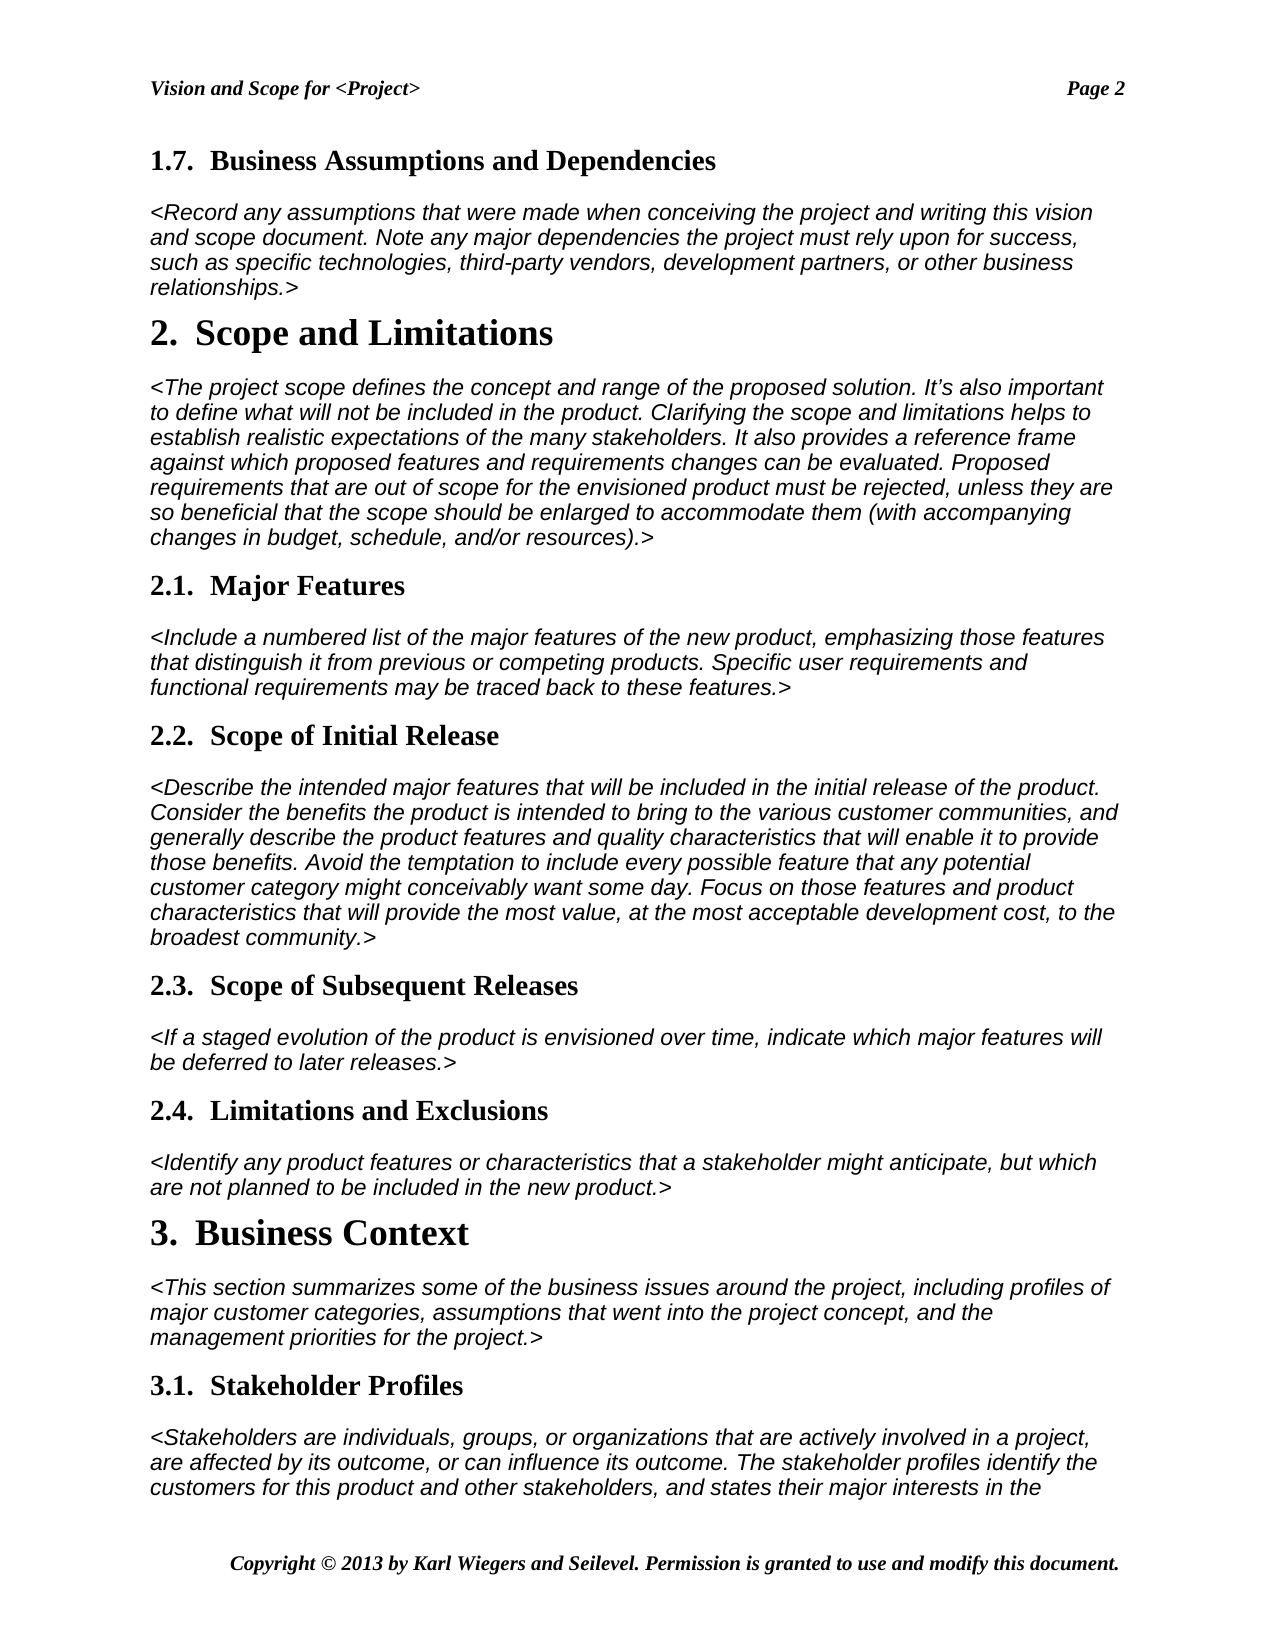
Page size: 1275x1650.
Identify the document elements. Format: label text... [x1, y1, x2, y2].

text <This section summarizes some of the business issues around the project, including profiles of major customer categories, assumptions that went into the project concept, and the management priorities for the project.> [150, 1275, 1125, 1350]
subtitle Scope of Initial Release [150, 725, 1125, 750]
text <Describe the intended major features that will be included in the initial release of the product. Consider the benefits the product is intended to bring to the various customer communities, and generally describe the product features and quality characteristics that will enable it to provide those benefits. Avoid the temptation to include every possible feature that any potential customer category might conceivably want some day. Focus on those features and product characteristics that will provide the most value, at the most acceptable development cost, to the broadest community.> [150, 775, 1125, 950]
subtitle Major Features [150, 575, 1125, 600]
text <The project scope defines the concept and range of the proposed solution. It’s also important to define what will not be included in the product. Clarifying the scope and limitations helps to establish realistic expectations of the many stakeholders. It also provides a reference frame against which proposed features and requirements changes can be evaluated. Proposed requirements that are out of scope for the envisioned product must be rejected, unless they are so beneficial that the scope should be enlarged to accommodate them (with accompanying changes in budget, schedule, and/or resources).> [150, 375, 1125, 550]
text <Identify any product features or characteristics that a stakeholder might anticipate, but which are not planned to be included in the new product.> [150, 1150, 1125, 1200]
subtitle Business Assumptions and Dependencies [150, 150, 1125, 175]
text <Include a numbered list of the major features of the new product, emphasizing those features that distinguish it from previous or competing products. Specific user requirements and functional requirements may be traced back to these features.> [150, 625, 1125, 700]
subtitle Scope of Subsequent Releases [150, 975, 1125, 1000]
subtitle Business Context [150, 1225, 1125, 1250]
text <Record any assumptions that were made when conceiving the project and writing this vision and scope document. Note any major dependencies the project must rely upon for success, such as specific technologies, third-party vendors, development partners, or other business relationships.> [150, 200, 1125, 300]
subtitle Scope and Limitations [150, 325, 1125, 350]
text <If a staged evolution of the product is envisioned over time, indicate which major features will be deferred to later releases.> [150, 1025, 1125, 1075]
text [150, 1425, 1125, 1500]
subtitle Stakeholder Profiles [150, 1375, 1125, 1400]
subtitle Limitations and Exclusions [150, 1100, 1125, 1125]
